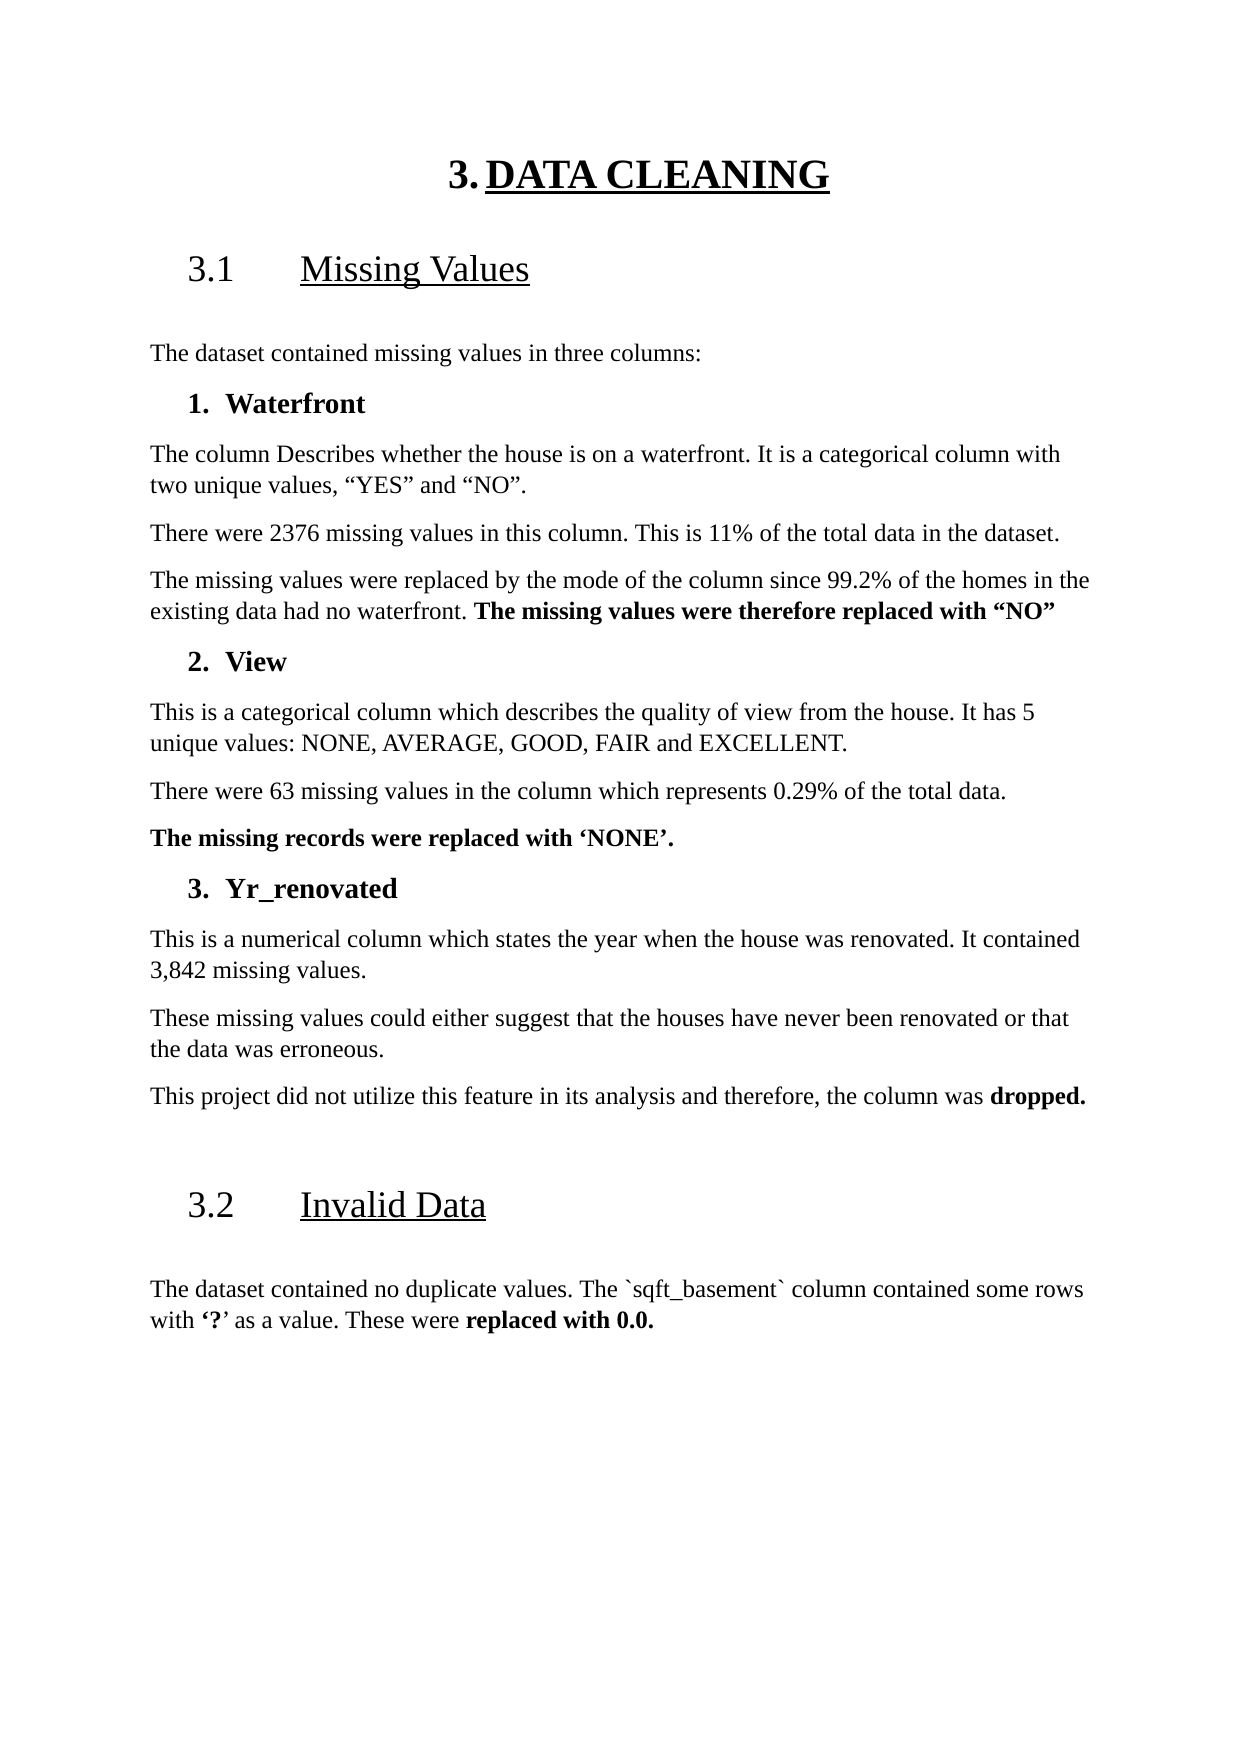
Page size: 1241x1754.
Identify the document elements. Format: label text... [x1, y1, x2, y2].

text There were 63 missing values in the column which represents 0.29% of the total data. [150, 776, 1090, 804]
subtitle DATA CLEANING [187, 150, 1090, 198]
text This is a numerical column which states the year when the house was renovated. It contained 3,842 missing values. [150, 924, 1090, 984]
text These missing values could either suggest that the houses have never been renovated or that the data was erroneous. [150, 1003, 1090, 1062]
text This project did not utilize this feature in its analysis and therefore, the column was dropped. [150, 1081, 1090, 1110]
list Yr_renovated [187, 871, 1090, 905]
text The dataset contained missing values in three columns: [150, 338, 1090, 367]
text The dataset contained no duplicate values. The `sqft_basement` column contained some rows with ‘?’ as a value. These were replaced with 0.0. [150, 1274, 1090, 1333]
subtitle Missing Values [187, 247, 1090, 290]
list View [187, 644, 1090, 678]
subtitle Invalid Data [187, 1182, 1090, 1225]
text The column Describes whether the house is on a waterfront. It is a categorical column with two unique values, “YES” and “NO”. [150, 439, 1090, 499]
text The missing values were replaced by the mode of the column since 99.2% of the homes in the existing data had no waterfront. The missing values were therefore replaced with “NO” [150, 565, 1090, 625]
text The missing records were replaced with ‘NONE’. [150, 823, 1090, 852]
text There were 2376 missing values in this column. This is 11% of the total data in the dataset. [150, 518, 1090, 546]
text This is a categorical column which describes the quality of view from the house. It has 5 unique values: NONE, AVERAGE, GOOD, FAIR and EXCELLENT. [150, 697, 1090, 757]
list Waterfront [187, 386, 1090, 420]
